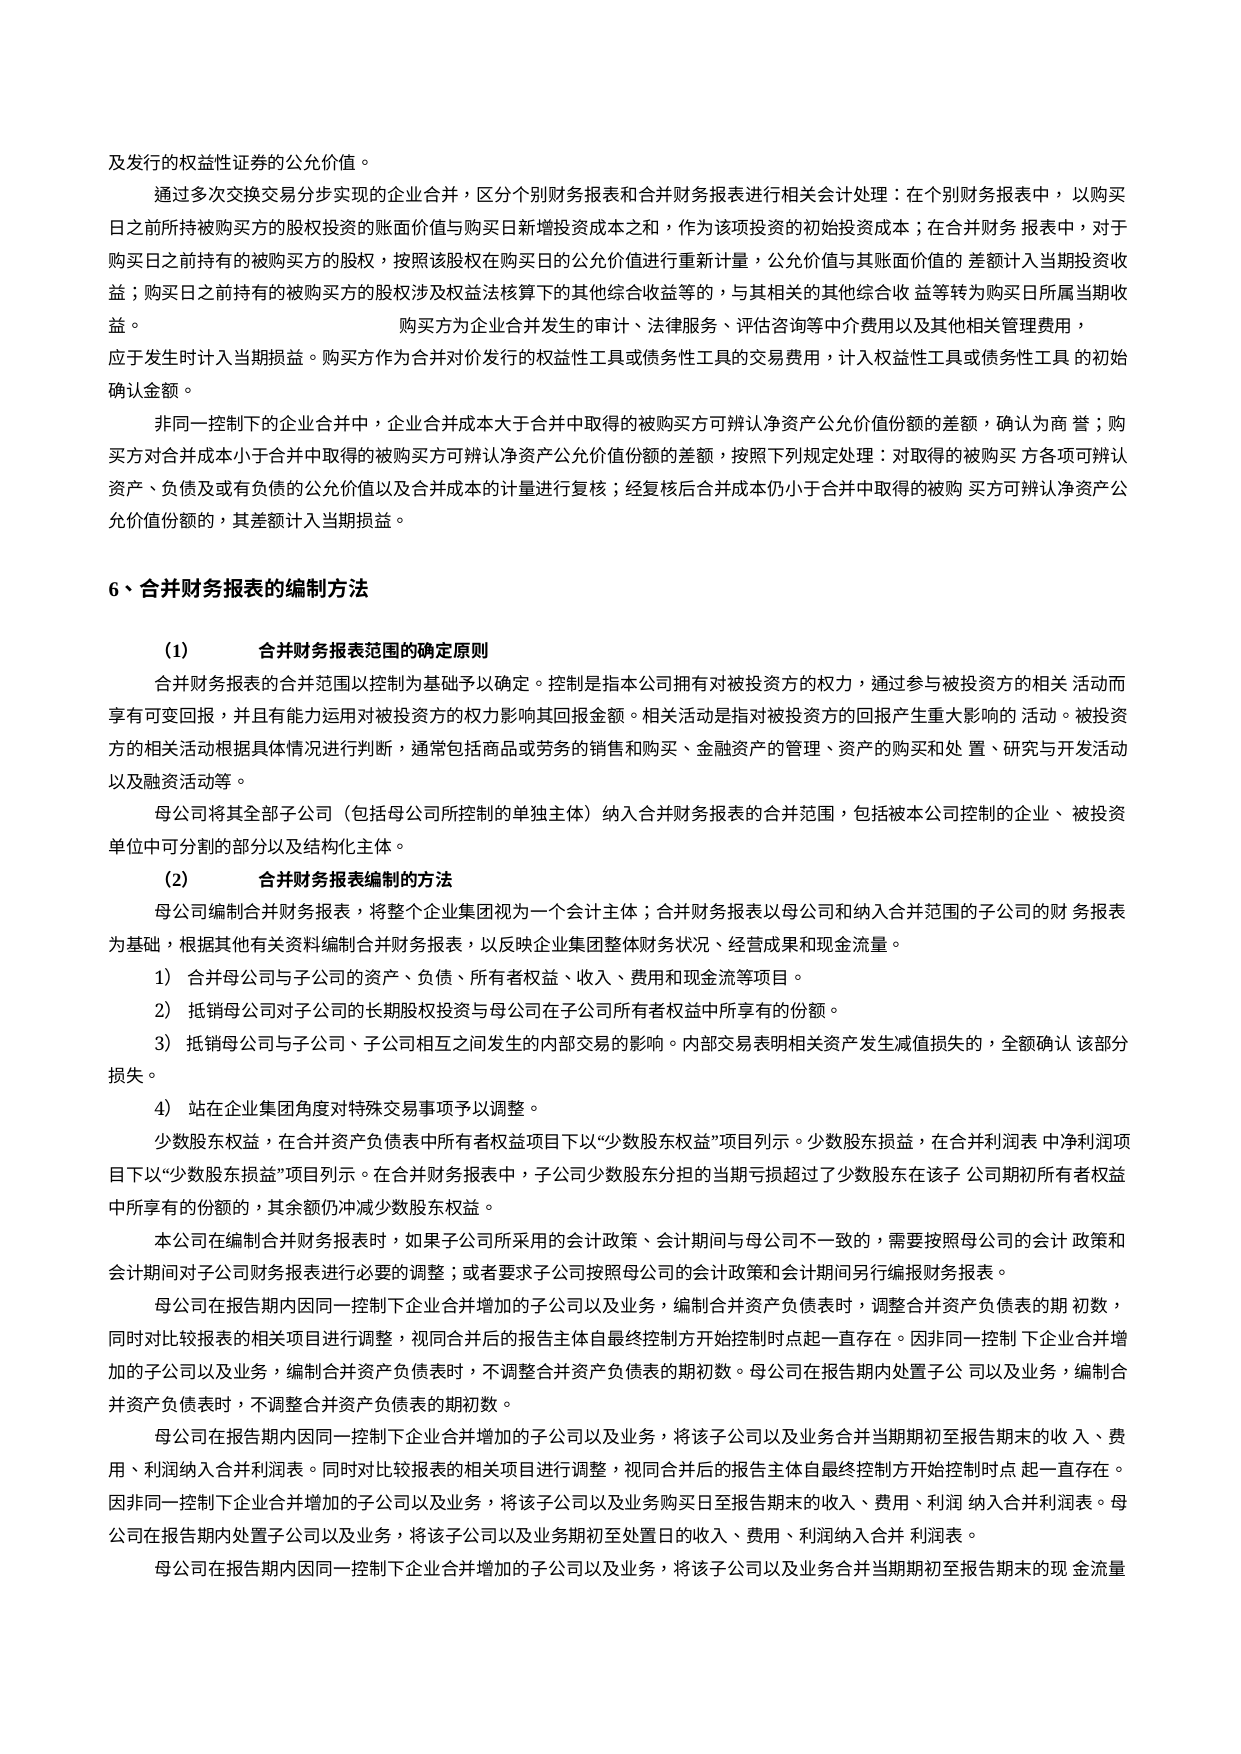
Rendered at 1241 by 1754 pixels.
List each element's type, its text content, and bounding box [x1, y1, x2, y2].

text 合并财务报表的合并范围以控制为基础予以确定。控制是指本公司拥有对被投资方的权力，通过参与被投资方的相关 活动而享有可变回报，并且有能力运用对被投资方的权力影响其回报金额。相关活动是指对被投资方的回报产生重大影响的 活动。被投资方的相关活动根据具体情况进行判断，通常包括商品或劳务的销售和购买、金融资产的管理、资产的购买和处 置、研究与开发活动以及融资活动等。 [108, 664, 1131, 794]
text （1） 合并财务报表范围的确定原则 [108, 632, 1131, 664]
text 母公司将其全部子公司（包括母公司所控制的单独主体）纳入合并财务报表的合并范围，包括被本公司控制的企业、 被投资单位中可分割的部分以及结构化主体。 [108, 794, 1131, 860]
text 母公司在报告期内因同一控制下企业合并增加的子公司以及业务，将该子公司以及业务合并当期期初至报告期末的收 入、费用、利润纳入合并利润表。同时对比较报表的相关项目进行调整，视同合并后的报告主体自最终控制方开始控制时点 起一直存在。因非同一控制下企业合并增加的子公司以及业务，将该子公司以及业务购买日至报告期末的收入、费用、利润 纳入合并利润表。母公司在报告期内处置子公司以及业务，将该子公司以及业务期初至处置日的收入、费用、利润纳入合并 利润表。 [108, 1418, 1131, 1549]
text 非同一控制下的企业合并中，企业合并成本大于合并中取得的被购买方可辨认净资产公允价值份额的差额，确认为商 誉；购买方对合并成本小于合并中取得的被购买方可辨认净资产公允价值份额的差额，按照下列规定处理：对取得的被购买 方各项可辨认资产、负债及或有负债的公允价值以及合并成本的计量进行复核；经复核后合并成本仍小于合并中取得的被购 买方可辨认净资产公允价值份额的，其差额计入当期损益。 [108, 404, 1131, 534]
text 2） 抵销母公司对子公司的长期股权投资与母公司在子公司所有者权益中所享有的份额。 [108, 991, 1131, 1024]
text 应于发生时计入当期损益。购买方作为合并对价发行的权益性工具或债务性工具的交易费用，计入权益性工具或债务性工具 的初始确认金额。 [108, 339, 1131, 404]
text 本公司在编制合并财务报表时，如果子公司所采用的会计政策、会计期间与母公司不一致的，需要按照母公司的会计 政策和会计期间对子公司财务报表进行必要的调整；或者要求子公司按照母公司的会计政策和会计期间另行编报财务报表。 [108, 1221, 1131, 1286]
text 少数股东权益，在合并资产负债表中所有者权益项目下以“少数股东权益”项目列示。少数股东损益，在合并利润表 中净利润项目下以“少数股东损益”项目列示。在合并财务报表中，子公司少数股东分担的当期亏损超过了少数股东在该子 公司期初所有者权益中所享有的份额的，其余额仍冲减少数股东权益。 [108, 1122, 1131, 1221]
text 母公司在报告期内因同一控制下企业合并增加的子公司以及业务，编制合并资产负债表时，调整合并资产负债表的期 初数，同时对比较报表的相关项目进行调整，视同合并后的报告主体自最终控制方开始控制时点起一直存在。因非同一控制 下企业合并增加的子公司以及业务，编制合并资产负债表时，不调整合并资产负债表的期初数。母公司在报告期内处置子公 司以及业务，编制合并资产负债表时，不调整合并资产负债表的期初数。 [108, 1286, 1131, 1418]
text 1） 合并母公司与子公司的资产、负债、所有者权益、收入、费用和现金流等项目。 [108, 958, 1131, 991]
text 4） 站在企业集团角度对特殊交易事项予以调整。 [108, 1089, 1131, 1122]
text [108, 143, 1131, 176]
text 3） 抵销母公司与子公司、子公司相互之间发生的内部交易的影响。内部交易表明相关资产发生减值损失的，全额确认 该部分损失。 [108, 1024, 1131, 1089]
subtitle 6、合并财务报表的编制方法 [108, 574, 1131, 602]
text 通过多次交换交易分步实现的企业合并，区分个别财务报表和合并财务报表进行相关会计处理：在个别财务报表中， 以购买日之前所持被购买方的股权投资的账面价值与购买日新增投资成本之和，作为该项投资的初始投资成本；在合并财务 报表中，对于购买日之前持有的被购买方的股权，按照该股权在购买日的公允价值进行重新计量，公允价值与其账面价值的 差额计入当期投资收益；购买日之前持有的被购买方的股权涉及权益法核算下的其他综合收益等的，与其相关的其他综合收 益等转为购买日所属当期收益。 购买方为企业合并发生的审计、法律服务、评估咨询等中介费用以及其他相关管理费用， [108, 176, 1131, 339]
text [108, 1549, 1131, 1581]
text （2） 合并财务报表编制的方法 [108, 860, 1131, 893]
text 母公司编制合并财务报表，将整个企业集团视为一个会计主体；合并财务报表以母公司和纳入合并范围的子公司的财 务报表为基础，根据其他有关资料编制合并财务报表，以反映企业集团整体财务状况、经营成果和现金流量。 [108, 893, 1131, 958]
